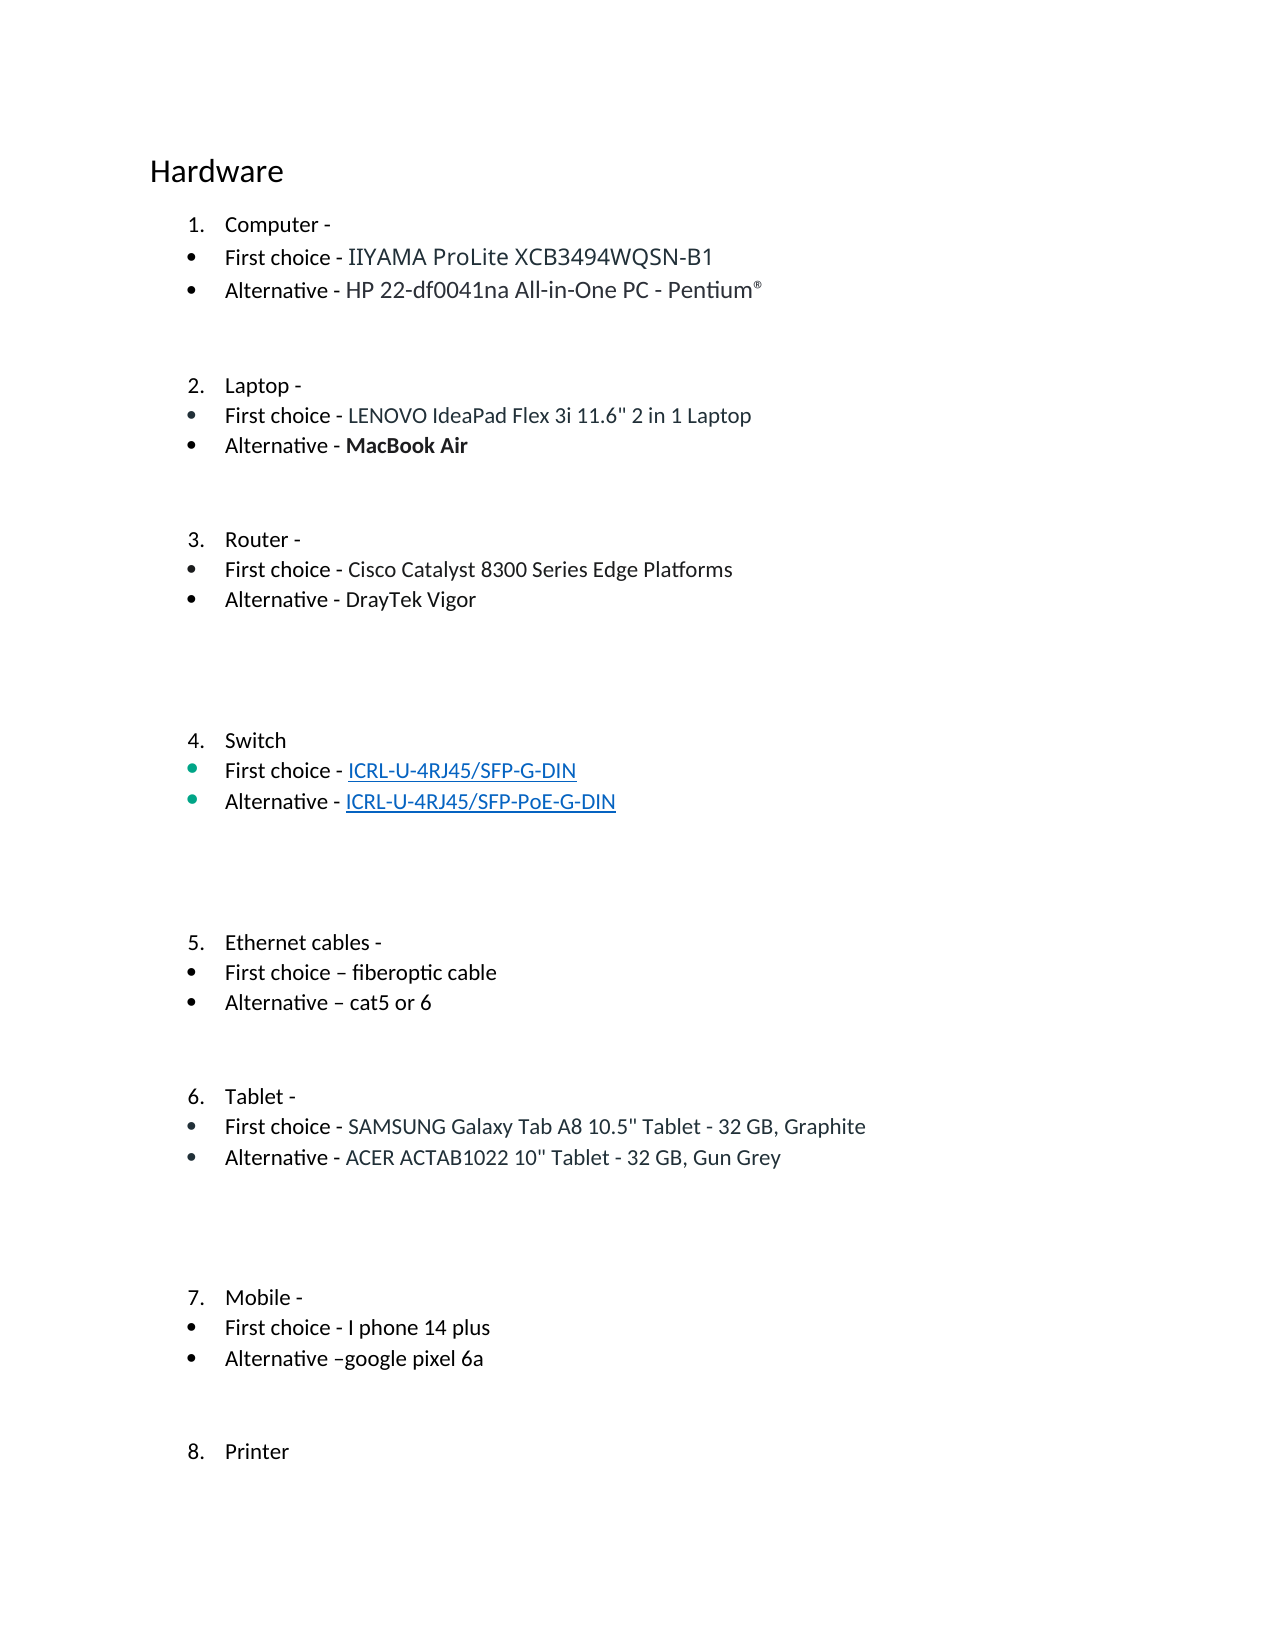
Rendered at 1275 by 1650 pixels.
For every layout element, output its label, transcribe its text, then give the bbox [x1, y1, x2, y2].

list Tablet - [187, 1082, 1125, 1110]
list Alternative - HP 22-df0041na All-in-One PC - Pentium® [187, 274, 1125, 305]
list Alternative - ACER ACTAB1022 10" Tablet - 32 GB, Gun Grey [187, 1143, 1125, 1171]
list First choice - IIYAMA ProLite XCB3494WQSN-B1 [187, 241, 1125, 272]
list First choice – fiberoptic cable [187, 958, 1125, 986]
list First choice - LENOVO IdeaPad Flex 3i 11.6" 2 in 1 Laptop [187, 401, 1125, 429]
list Printer [187, 1437, 1125, 1466]
list First choice - Cisco Catalyst 8300 Series Edge Platforms [187, 555, 1125, 583]
list Computer - [187, 211, 1125, 239]
list Alternative - ICRL-U-4RJ45/SFP-PoE-G-DIN [187, 787, 1125, 816]
list Laptop - [187, 371, 1125, 399]
list Ethernet cables - [187, 928, 1125, 956]
list Alternative - DrayTek Vigor [187, 586, 1125, 614]
list First choice - I phone 14 plus [187, 1313, 1125, 1342]
list Router - [187, 525, 1125, 553]
list Alternative –google pixel 6a [187, 1344, 1125, 1372]
list First choice - SAMSUNG Galaxy Tab A8 10.5" Tablet - 32 GB, Graphite [187, 1112, 1125, 1141]
text Hardware [150, 150, 1125, 191]
list Alternative – cat5 or 6 [187, 988, 1125, 1017]
list Alternative - MacBook Air [187, 431, 1125, 459]
list Switch [187, 726, 1125, 754]
list Mobile - [187, 1283, 1125, 1311]
list First choice - ICRL-U-4RJ45/SFP-G-DIN [187, 756, 1125, 785]
